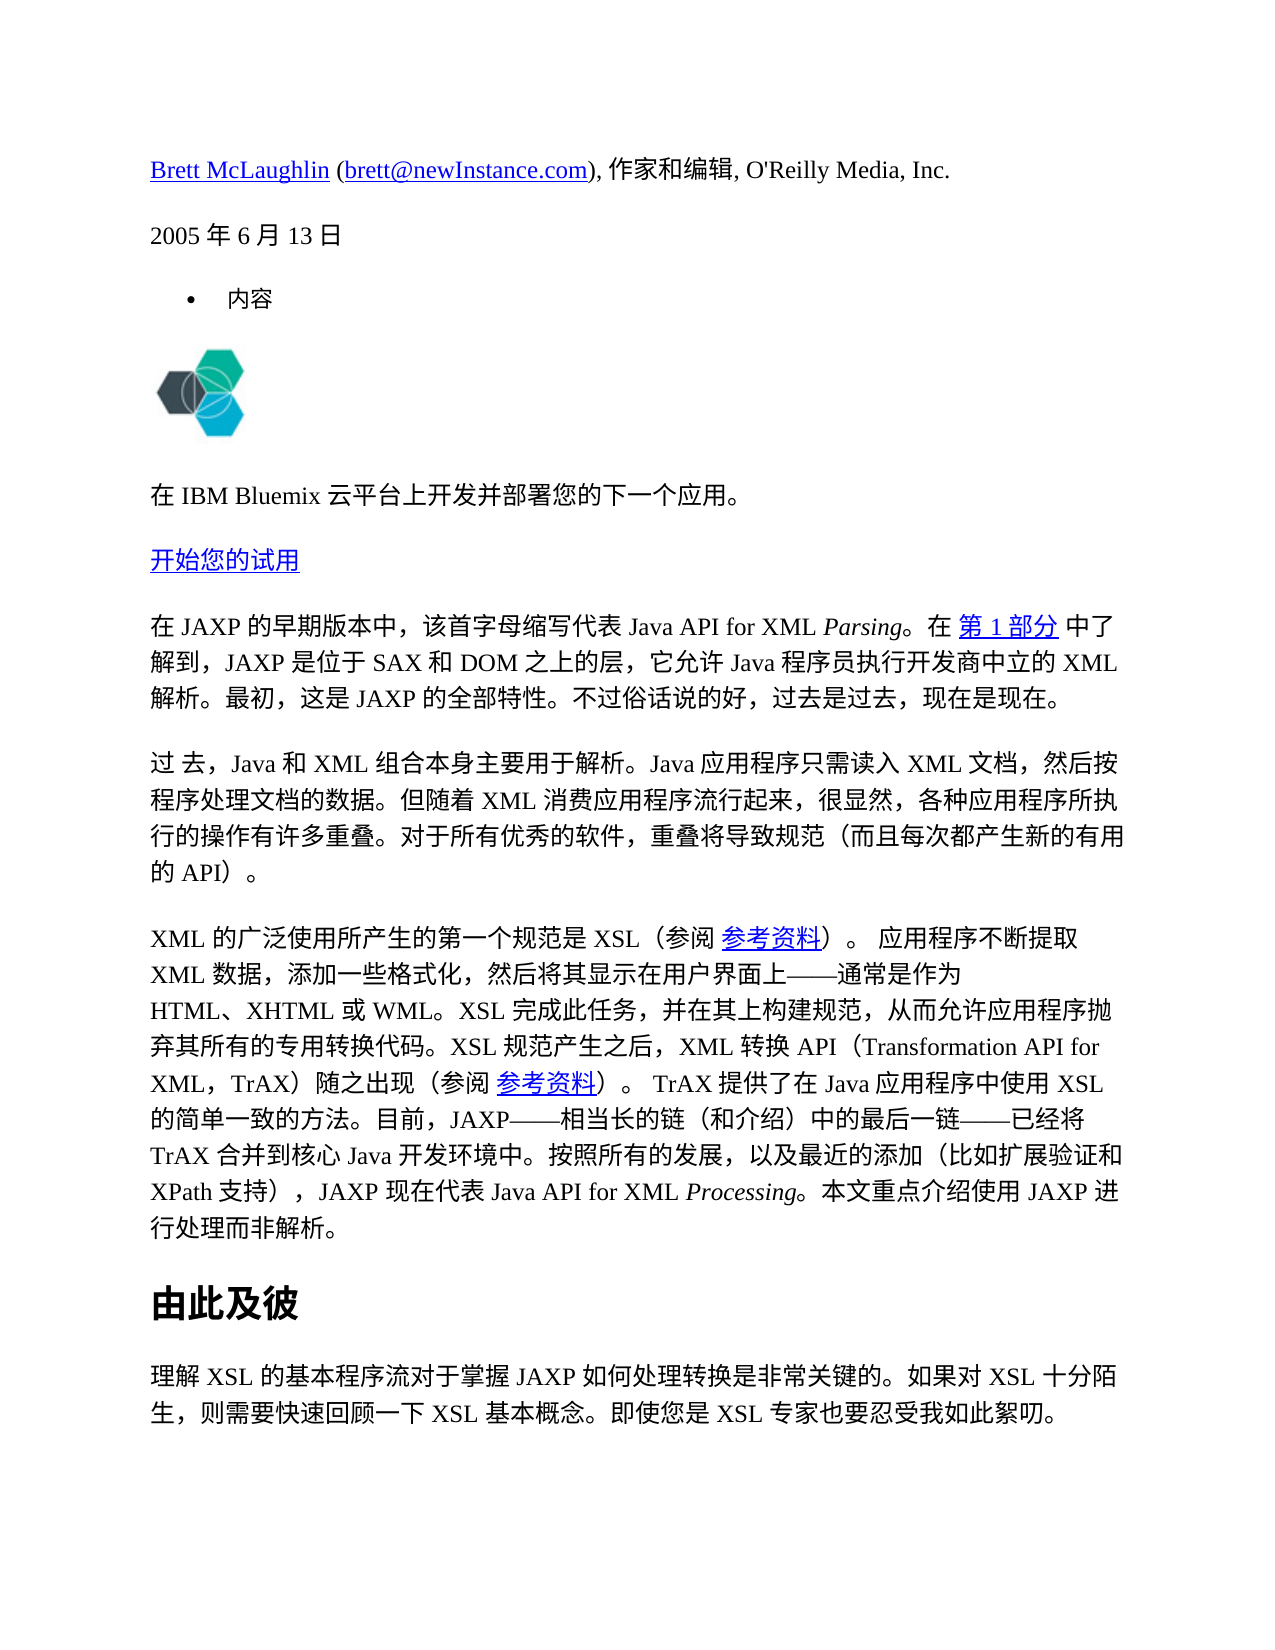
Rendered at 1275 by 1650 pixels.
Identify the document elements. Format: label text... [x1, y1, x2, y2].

subtitle 由此及彼 [150, 1273, 1125, 1328]
text 理解 XSL 的基本程序流对于掌握 JAXP 如何处理转换是非常关键的。如果对 XSL 十分陌生，则需要快速回顾一下 XSL 基本概念。即使您是 XSL 专家也要忍受我如此絮叨。 [150, 1357, 1125, 1429]
text 2005 年 6 月 13 日 [150, 215, 1125, 252]
list 内容 [187, 281, 1125, 314]
text 在 JAXP 的早期版本中，该首字母缩写代表 Java API for XML Parsing。在 第 1 部分 中了解到，JAXP 是位于 SAX 和 DOM 之上的层，它允许 Java 程序员执行开发商中立的 XML 解析。最初，这是 JAXP 的全部特性。不过俗话说的好，过去是过去，现在是现在。 [150, 606, 1125, 715]
text Brett McLaughlin (brett@newInstance.com), 作家和编辑, O'Reilly Media, Inc. [150, 150, 1125, 186]
text 在 IBM Bluemix 云平台上开发并部署您的下一个应用。 [150, 475, 1125, 511]
text 过 去，Java 和 XML 组合本身主要用于解析。Java 应用程序只需读入 XML 文档，然后按程序处理文档的数据。但随着 XML 消费应用程序流行起来，很显然，各种应用程序所执行的操作有许多重叠。对于所有优秀的软件，重叠将导致规范（而且每次都产生新的有用的 API）。 [150, 744, 1125, 889]
text 开始您的试用 [150, 541, 1125, 577]
picture [150, 343, 251, 444]
text XML 的广泛使用所产生的第一个规范是 XSL（参阅 参考资料）。 应用程序不断提取 XML 数据，添加一些格式化，然后将其显示在用户界面上——通常是作为 HTML、XHTML 或 WML。XSL 完成此任务，并在其上构建规范，从而允许应用程序抛弃其所有的专用转换代码。XSL 规范产生之后，XML 转换 API（Transformation API for XML，TrAX）随之出现（参阅 参考资料）。 TrAX 提供了在 Java 应用程序中使用 XSL 的简单一致的方法。目前，JAXP——相当长的链（和介绍）中的最后一链——已经将 TrAX 合并到核心 Java 开发环境中。按照所有的发展，以及最近的添加（比如扩展验证和 XPath 支持），JAXP 现在代表 Java API for XML Processing。本文重点介绍使用 JAXP 进行处理而非解析。 [150, 918, 1125, 1244]
